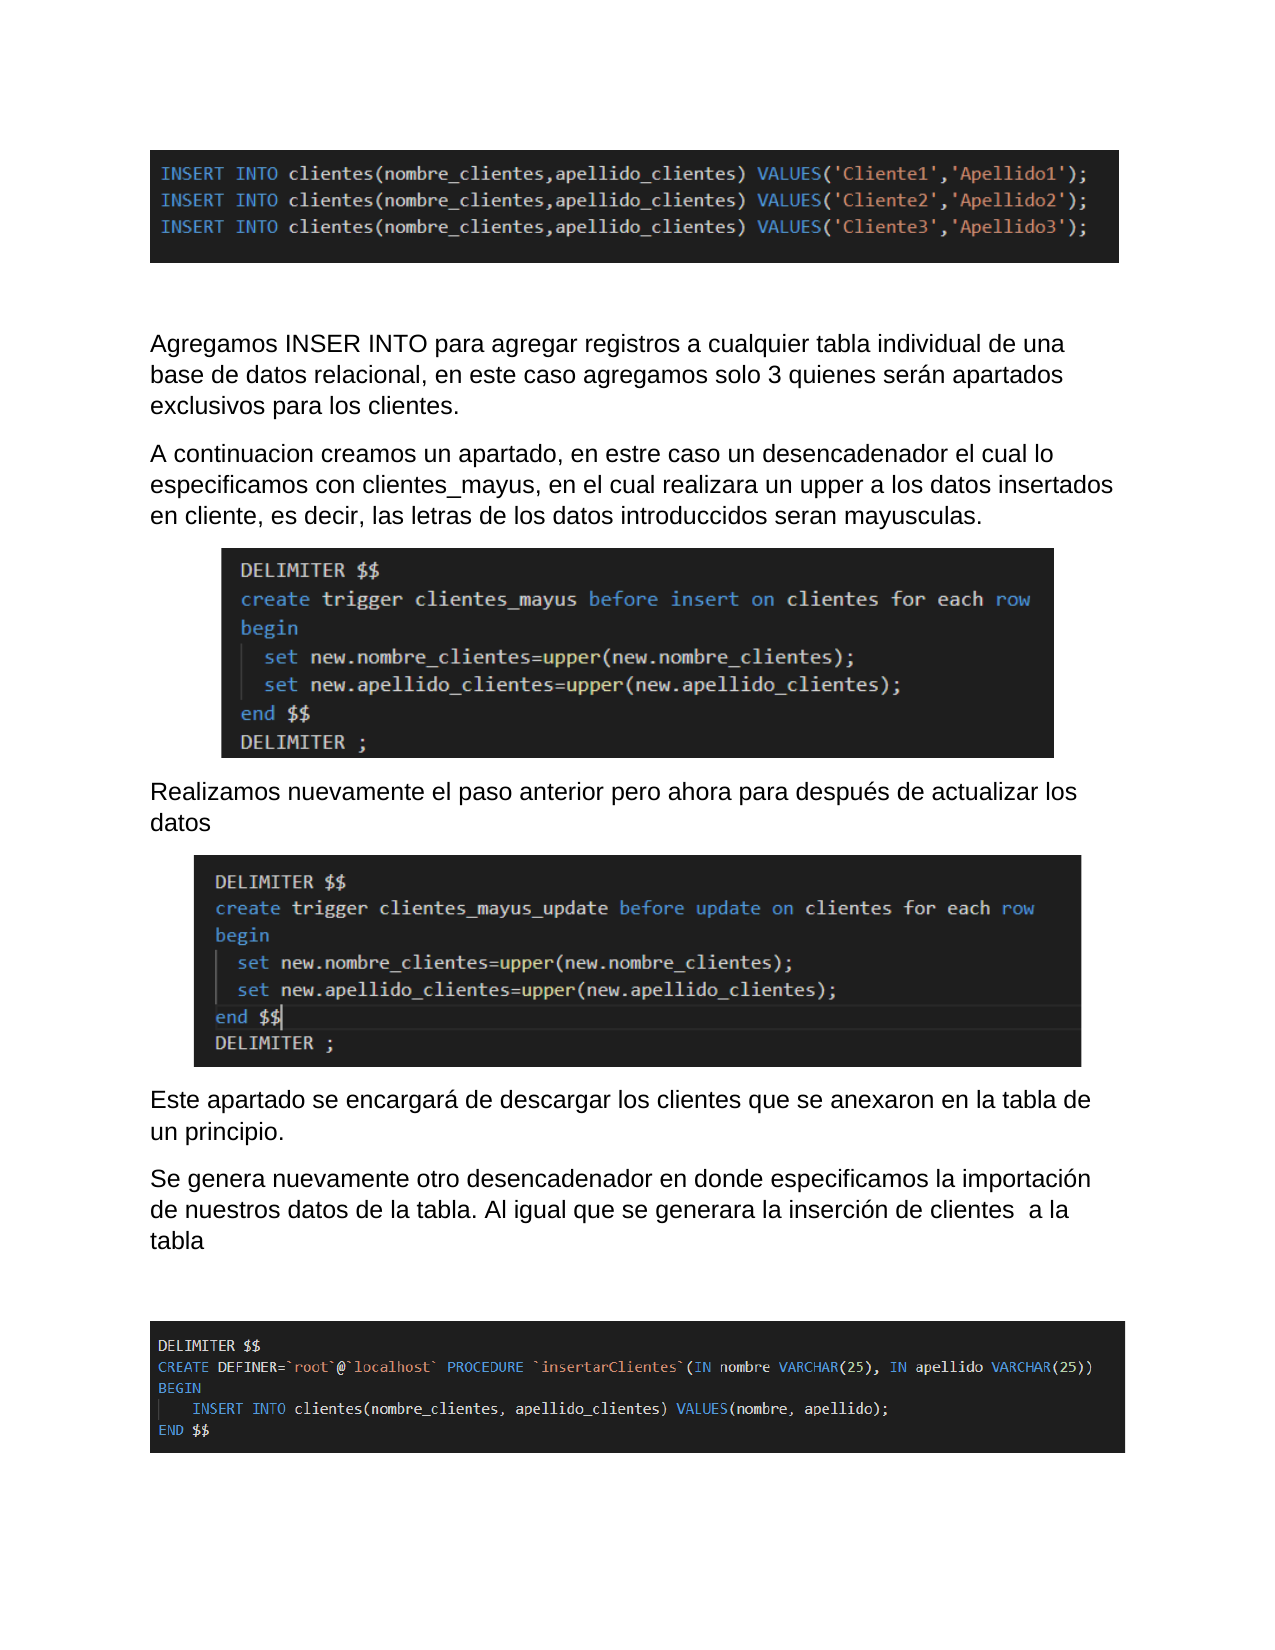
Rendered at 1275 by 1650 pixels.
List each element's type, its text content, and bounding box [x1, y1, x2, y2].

text A continuacion creamos un apartado, en estre caso un desencadenador el cual lo especificamos con clientes_mayus, en el cual realizara un upper a los datos insertados en cliente, es decir, las letras de los datos introduccidos seran mayusculas. [150, 439, 1125, 530]
text Realizamos nuevamente el paso anterior pero ahora para después de actualizar los datos [150, 777, 1125, 837]
picture [193, 855, 1082, 1067]
picture [150, 1321, 1125, 1453]
text Se genera nuevamente otro desencadenador en donde especificamos la importación de nuestros datos de la tabla. Al igual que se generara la inserción de clientes a la tabla [150, 1164, 1125, 1255]
picture [221, 548, 1054, 758]
picture [150, 150, 1119, 263]
text Este apartado se encargará de descargar los clientes que se anexaron en la tabla de un principio. [150, 1085, 1125, 1145]
text Agregamos INSER INTO para agregar registros a cualquier tabla individual de una base de datos relacional, en este caso agregamos solo 3 quienes serán apartados exclusivos para los clientes. [150, 329, 1125, 420]
